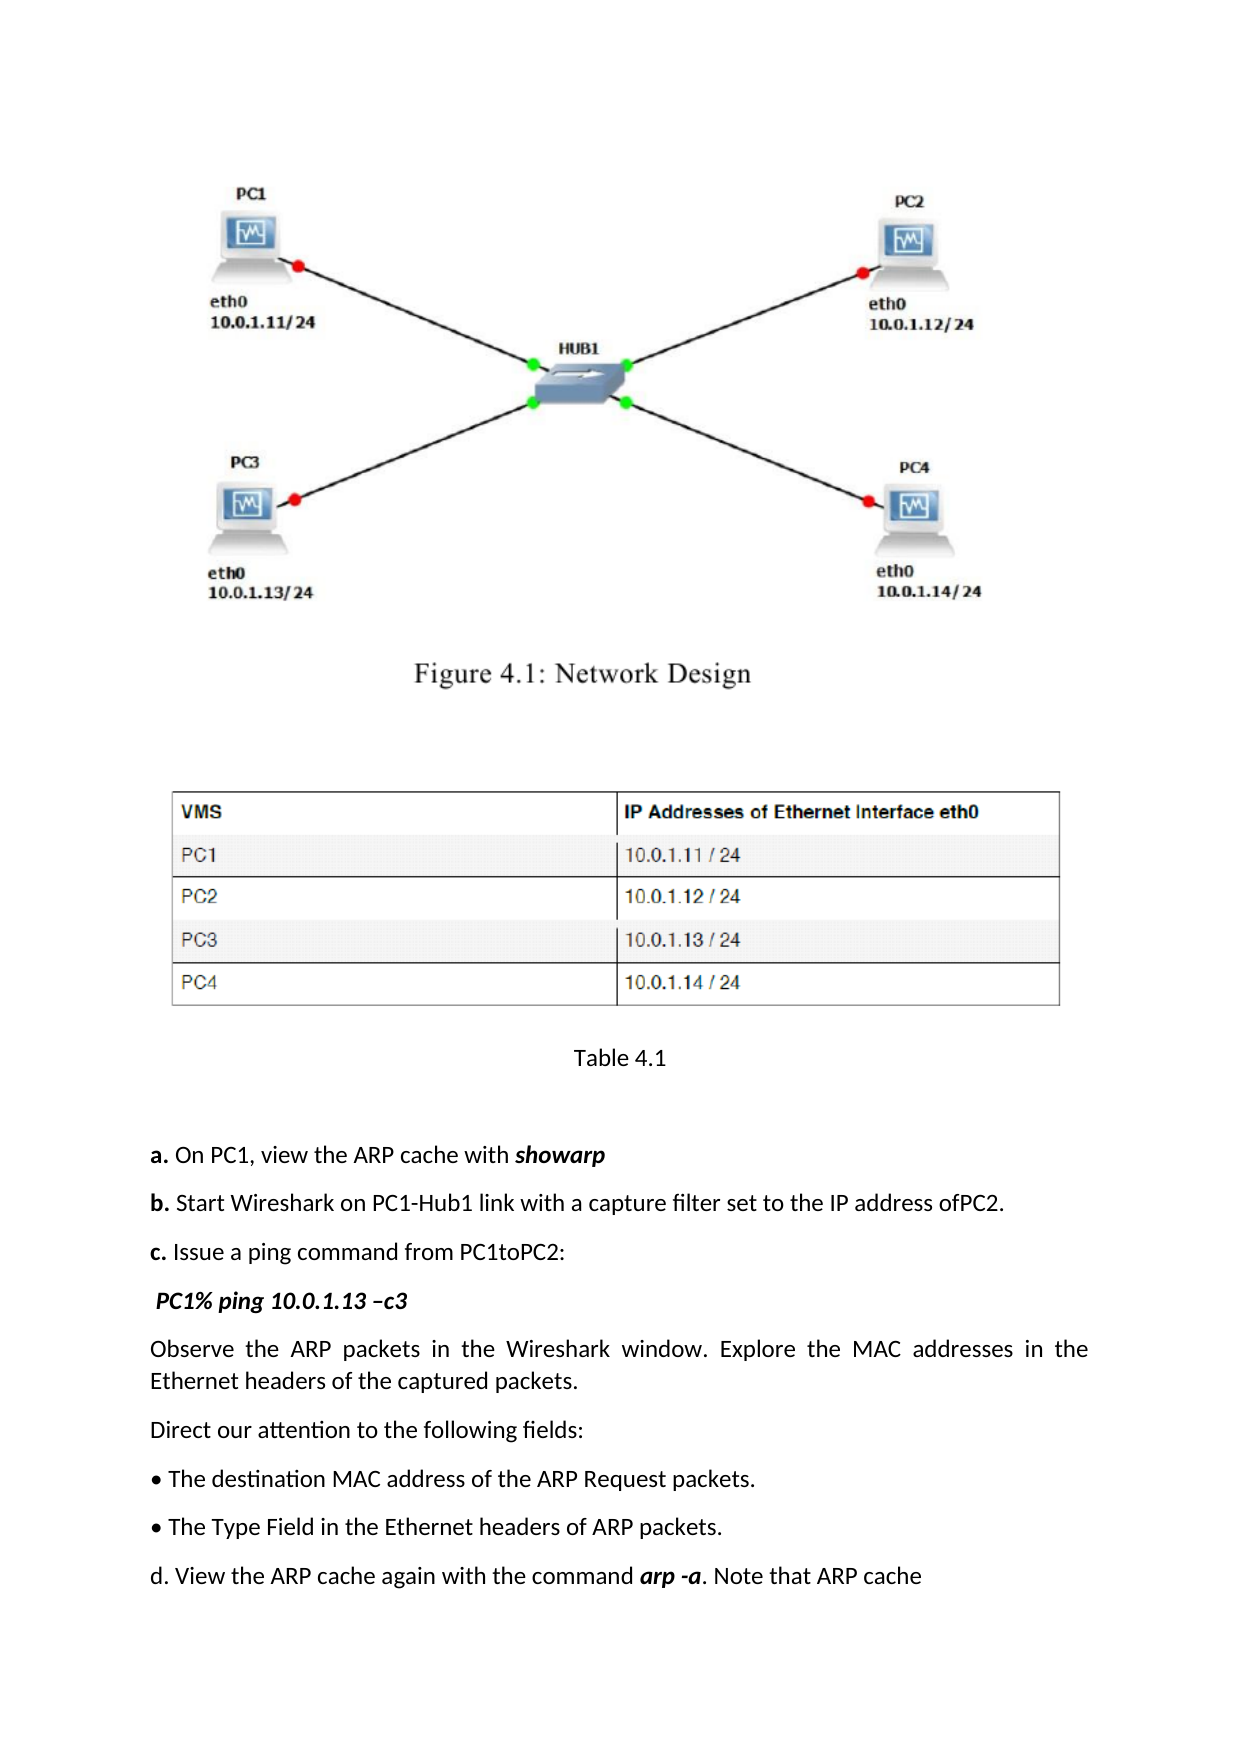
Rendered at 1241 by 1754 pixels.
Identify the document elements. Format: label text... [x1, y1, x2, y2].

picture [150, 150, 1091, 710]
text • The destination MAC address of the ARP Request packets. [150, 1463, 1090, 1493]
text Table 4.1 [150, 1042, 1090, 1072]
text b. Start Wireshark on PC1-Hub1 link with a capture filter set to the IP address ofPC2. [150, 1188, 1090, 1218]
text c. Issue a ping command from PC1toPC2: [150, 1236, 1090, 1267]
text PC1% ping 10.0.1.13 –c3 [150, 1285, 1090, 1315]
text a. On PC1, view the ARP cache with showarp [150, 1139, 1090, 1169]
text Direct our attention to the following fields: [150, 1414, 1090, 1445]
text • The Type Field in the Ethernet headers of ARP packets. [150, 1511, 1090, 1542]
picture [150, 776, 1091, 1024]
text d. View the ARP cache again with the command arp -a. Note that ARP cache [150, 1560, 1090, 1591]
text Observe the ARP packets in the Wireshark window. Explore the MAC addresses in the Ethernet headers of the captured packets. [150, 1333, 1090, 1396]
